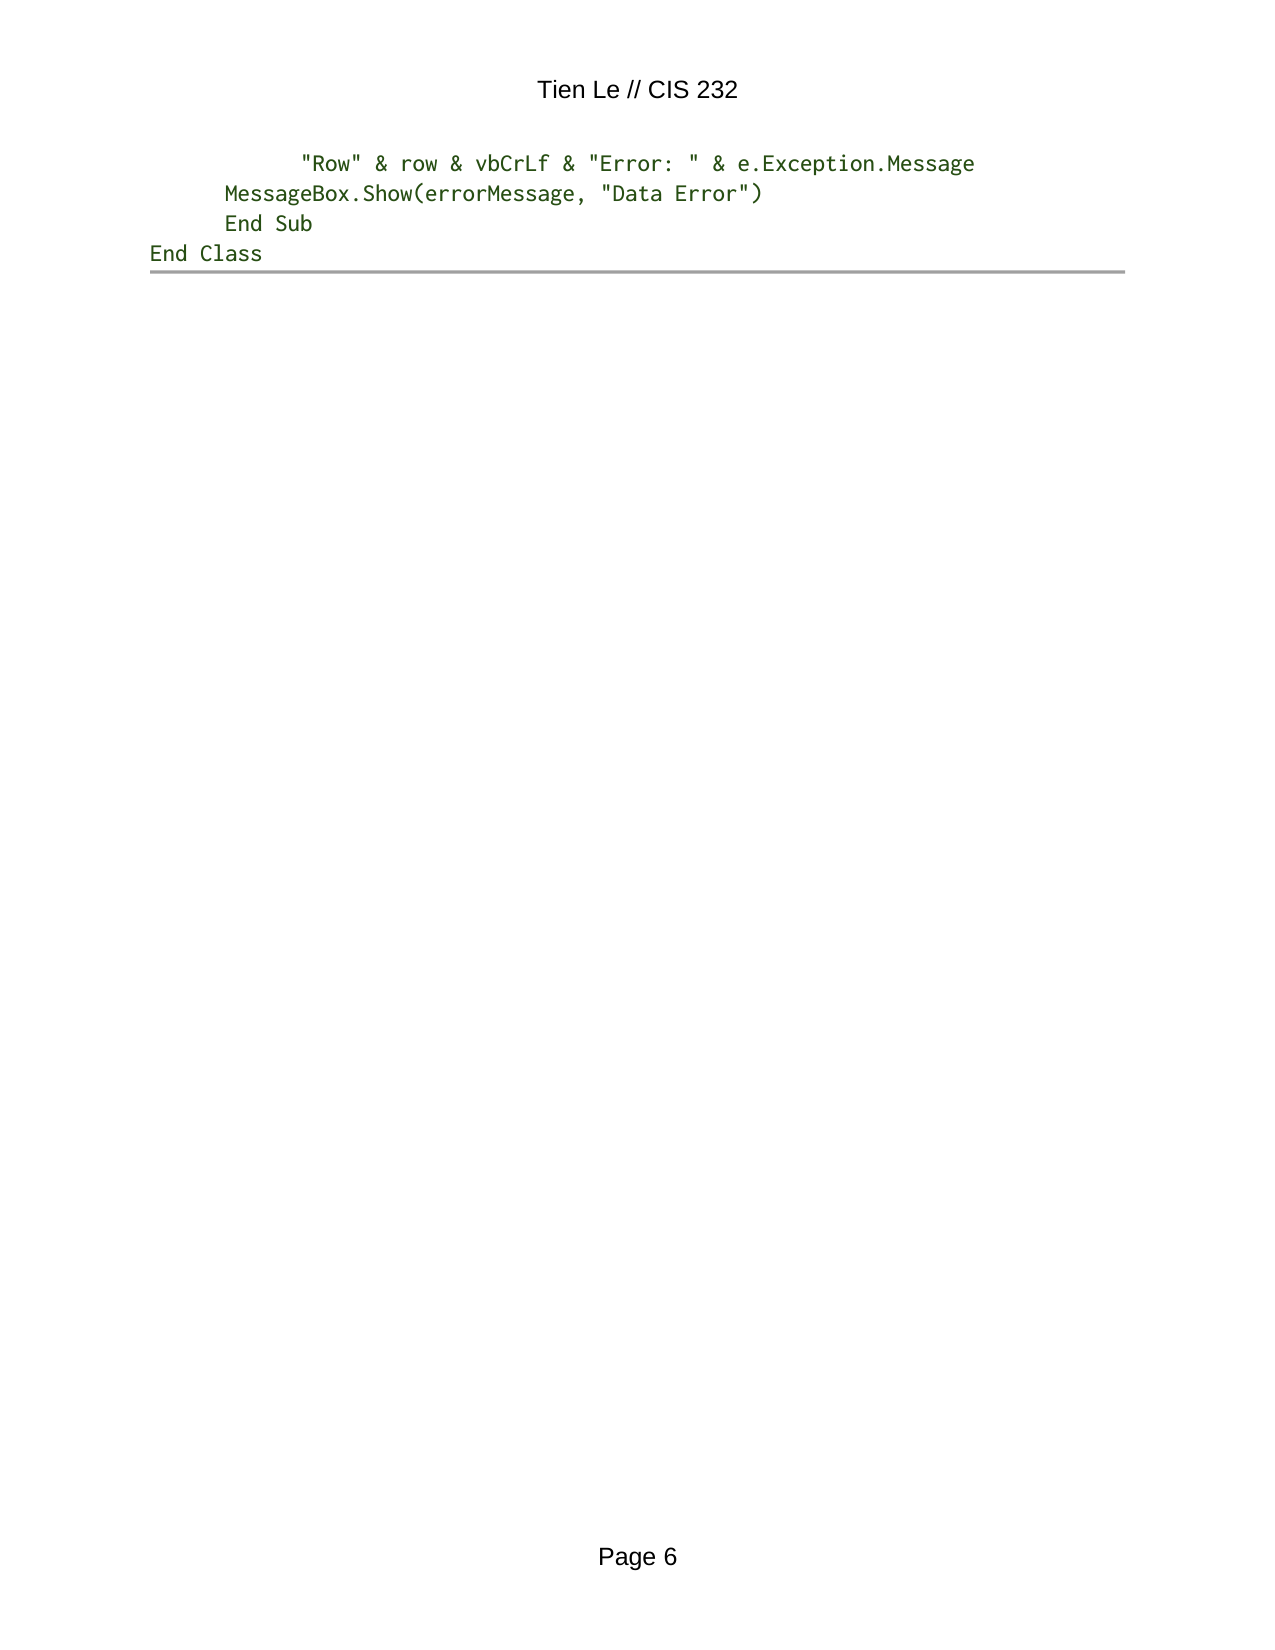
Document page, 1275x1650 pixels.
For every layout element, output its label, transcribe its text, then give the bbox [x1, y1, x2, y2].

text MessageBox.Show(errorMessage, "Data Error") [150, 180, 1125, 206]
text "Row" & row & vbCrLf & "Error: " & e.Exception.Message [150, 150, 1125, 176]
text End Class [150, 240, 1125, 267]
text End Sub [150, 210, 1125, 236]
